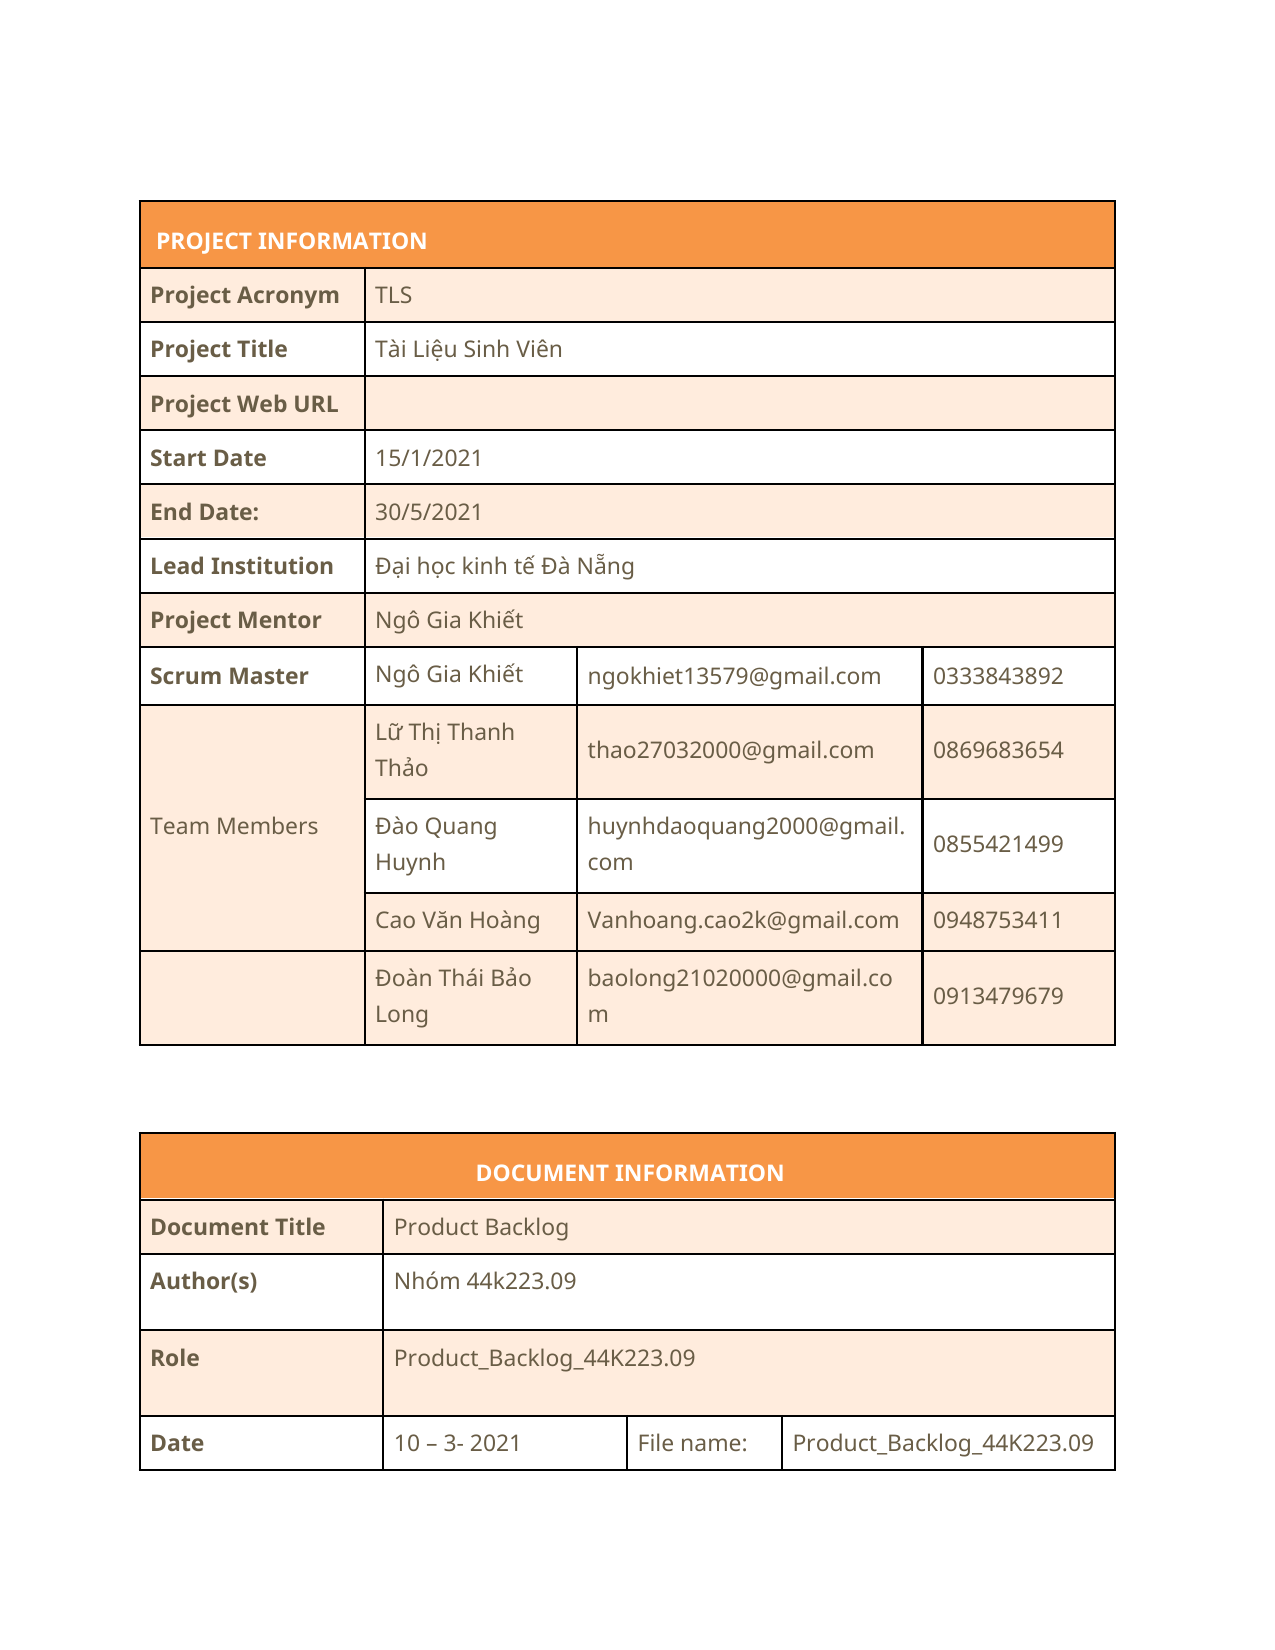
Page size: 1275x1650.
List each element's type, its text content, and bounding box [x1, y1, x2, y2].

table_cell Cao Văn Hoàng [366, 894, 576, 950]
table_cell Ngô Gia Khiết [366, 594, 1114, 646]
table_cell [783, 1417, 1114, 1469]
table_cell baolong21020000@gmail.com [578, 952, 921, 1044]
table_cell ngokhiet13579@gmail.com [578, 648, 921, 704]
table_cell Vanhoang.cao2k@gmail.com [578, 894, 921, 950]
table_cell 30/5/2021 [366, 485, 1114, 537]
table_cell Author(s) [141, 1255, 382, 1329]
table_cell Document Title [141, 1201, 382, 1253]
table_header PROJECT INFORMATION [141, 202, 1114, 267]
table_cell 10 – 3- 2021 [384, 1417, 626, 1469]
table_cell Product Backlog [384, 1201, 1114, 1253]
table_cell Date [141, 1417, 382, 1469]
table_cell huynhdaoquang2000@gmail.com [578, 800, 921, 892]
table_cell File name: [628, 1417, 781, 1469]
table_cell Start Date [141, 431, 364, 483]
table_cell [141, 952, 364, 1044]
table_cell Lead Institution [141, 540, 364, 592]
table_cell [366, 377, 1114, 429]
table_cell 0913479679 [924, 952, 1114, 1044]
table_cell Đại học kinh tế Đà Nẵng [366, 540, 1114, 592]
table_cell 0333843892 [924, 648, 1114, 704]
table_cell Project Acronym [141, 269, 364, 321]
table_cell Project Title [141, 323, 364, 375]
table_cell TLS [366, 269, 1114, 321]
table_cell 0855421499 [924, 800, 1114, 892]
table_cell Nhóm 44k223.09 [384, 1255, 1114, 1329]
table_cell Project Web URL [141, 377, 364, 429]
table_cell Tài Liệu Sinh Viên [366, 323, 1114, 375]
table_cell 0869683654 [924, 706, 1114, 798]
table_cell End Date: [141, 485, 364, 537]
table_cell Project Mentor [141, 594, 364, 646]
table_cell Product_Backlog_44K223.09 [384, 1331, 1114, 1415]
table_cell Role [141, 1331, 382, 1415]
table_cell 0948753411 [924, 894, 1114, 950]
table_cell Đoàn Thái Bảo Long [366, 952, 576, 1044]
table_cell Scrum Master [141, 648, 364, 704]
table_header DOCUMENT INFORMATION [141, 1134, 1114, 1198]
table_cell Lữ Thị Thanh Thảo [366, 706, 576, 798]
table_cell thao27032000@gmail.com [578, 706, 921, 798]
table_cell 15/1/2021 [366, 431, 1114, 483]
table_cell Team Members [141, 706, 364, 950]
table_cell Ngô Gia Khiết [366, 648, 576, 704]
table_cell Đào Quang Huynh [366, 800, 576, 892]
